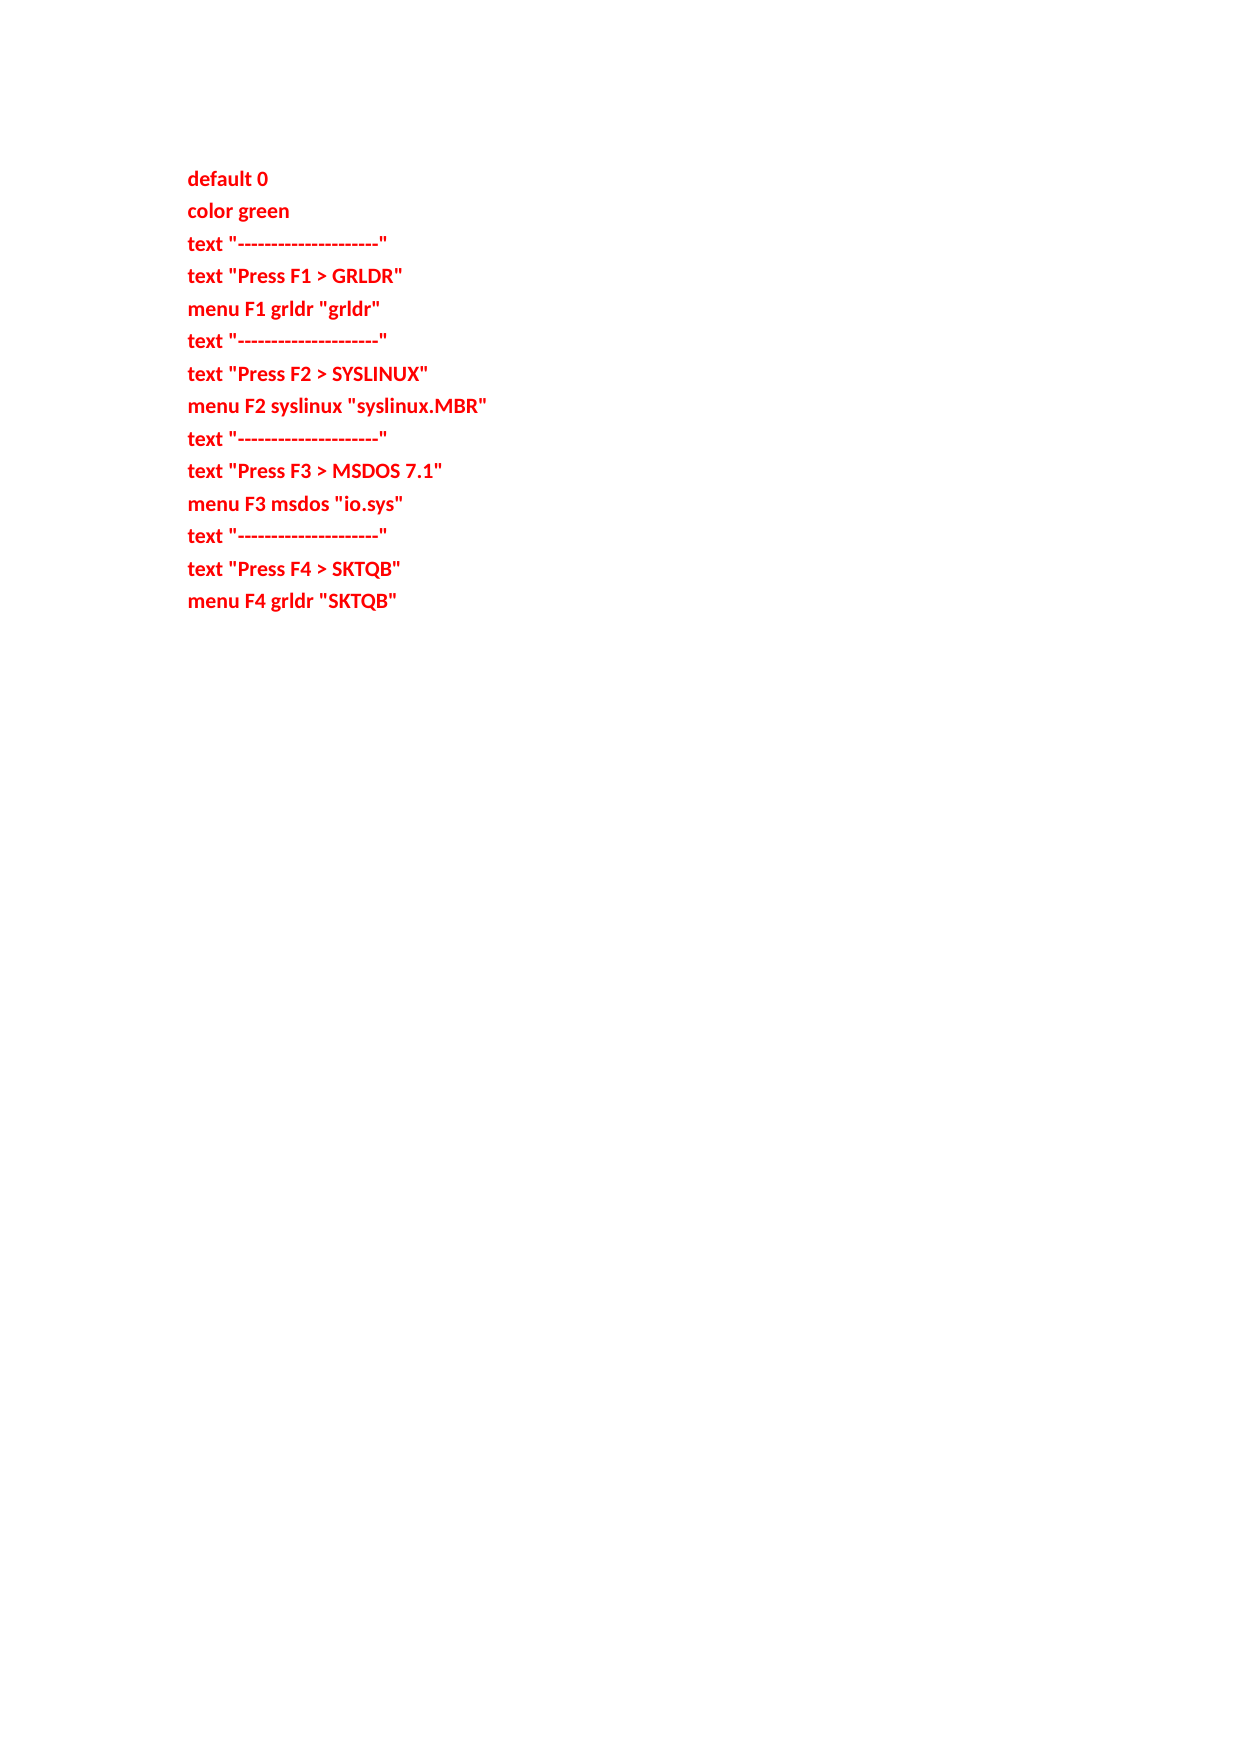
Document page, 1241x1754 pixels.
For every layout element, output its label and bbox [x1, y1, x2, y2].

text [187, 162, 1053, 617]
